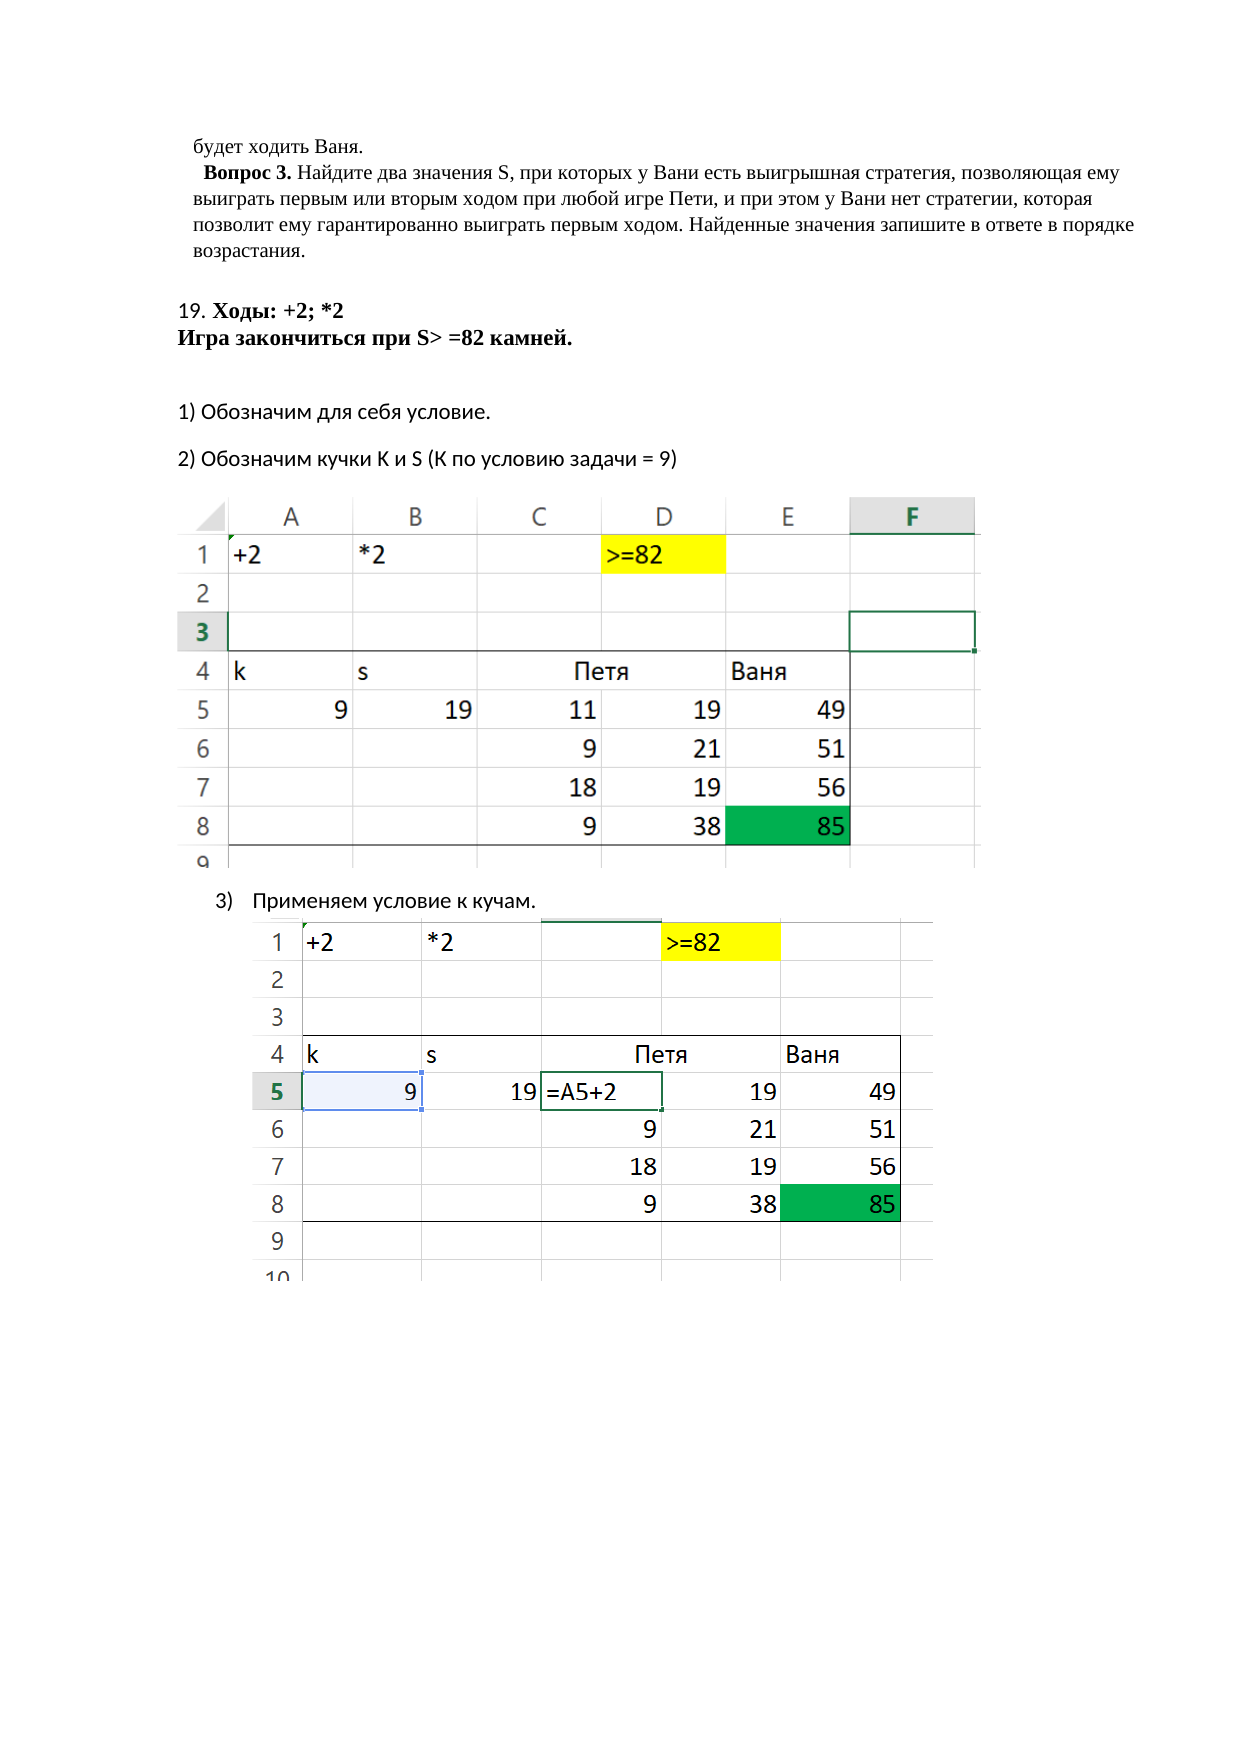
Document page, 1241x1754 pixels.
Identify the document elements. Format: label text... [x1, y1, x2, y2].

text 1) Обозначим для себя условие. [177, 397, 1152, 425]
picture [252, 918, 933, 1281]
picture [177, 491, 981, 868]
text Игра закончиться при S> =82 камней. [177, 324, 1152, 350]
text 19. Ходы: +2; *2 [177, 296, 1152, 324]
text 2) Обозначим кучки K и S (К по условию задачи = 9) [177, 444, 1152, 472]
